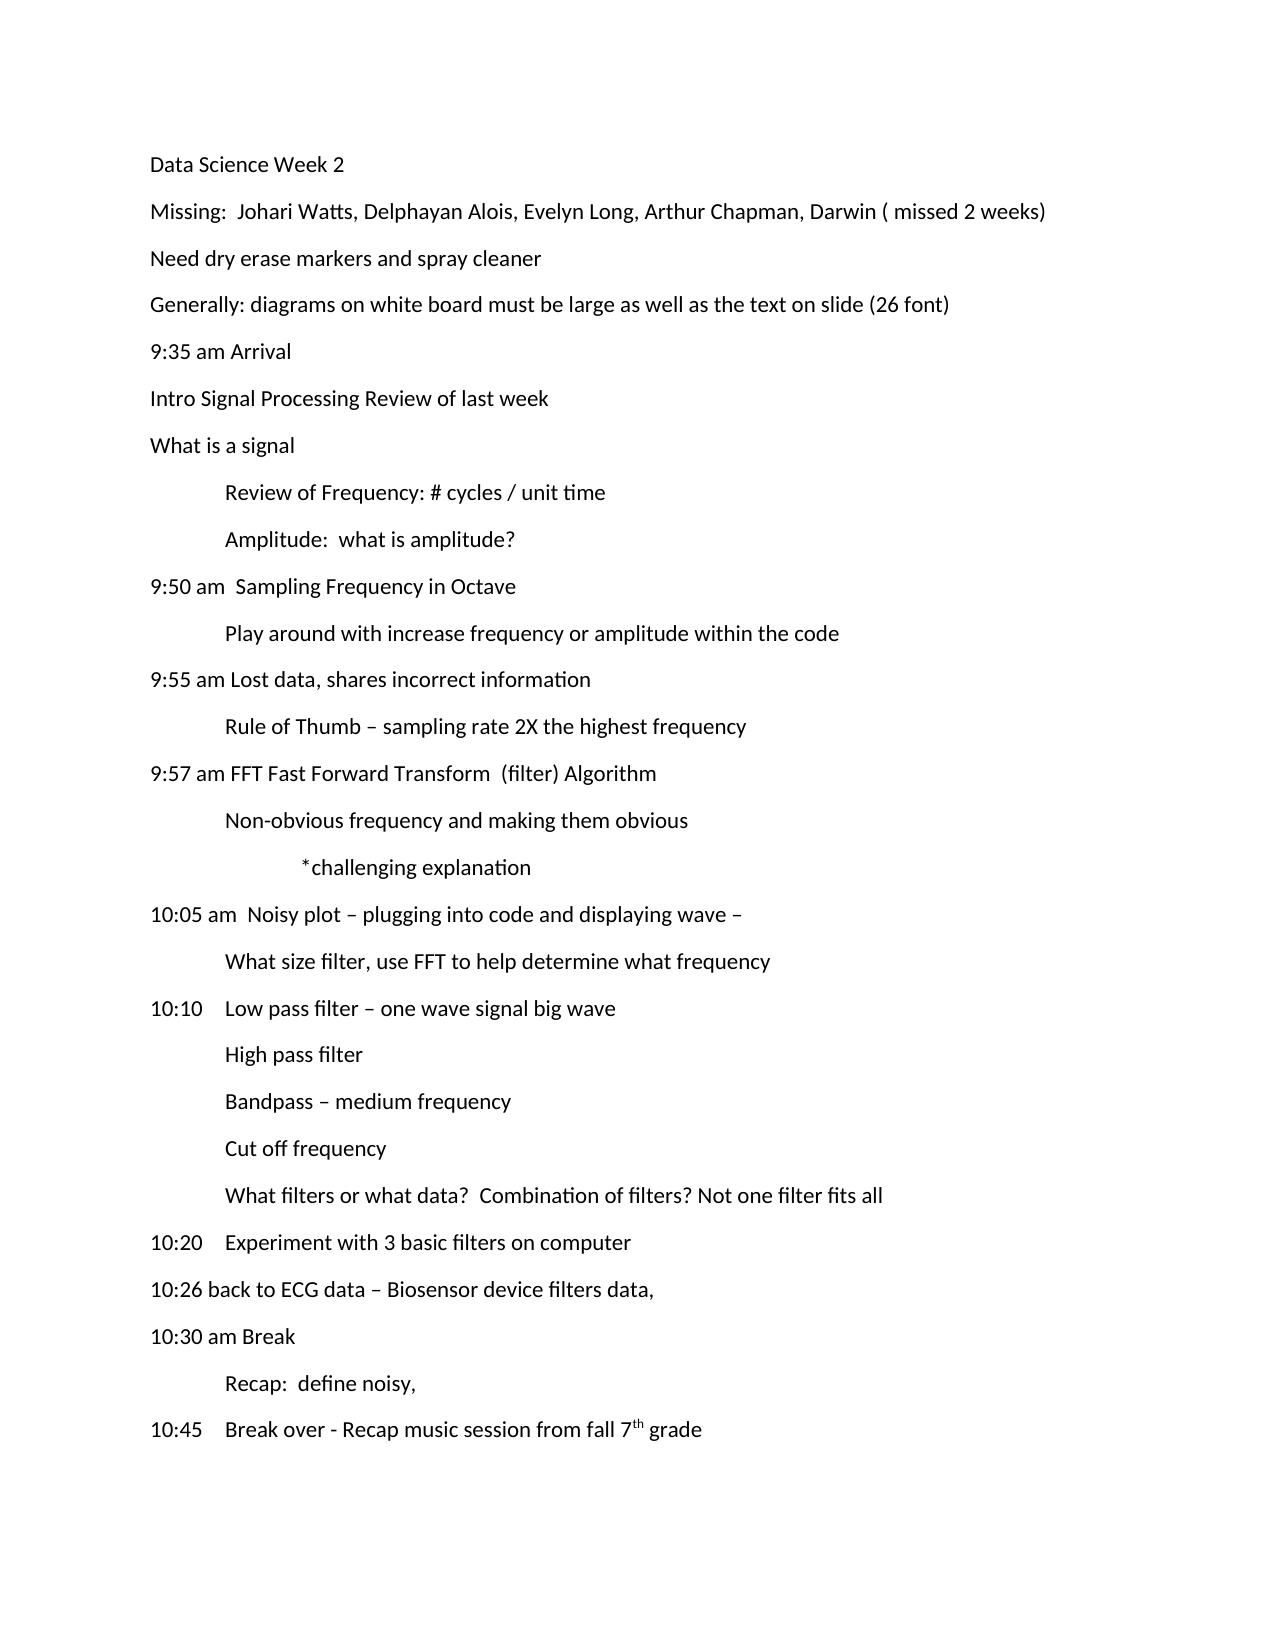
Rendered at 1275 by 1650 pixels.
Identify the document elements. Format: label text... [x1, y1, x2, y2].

text Play around with increase frequency or amplitude within the code [150, 619, 1125, 647]
text Rule of Thumb – sampling rate 2X the highest frequency [150, 712, 1125, 741]
text What filters or what data? Combination of filters? Not one filter fits all [150, 1181, 1125, 1209]
text 10:30 am Break [150, 1322, 1125, 1350]
text 9:55 am Lost data, shares incorrect information [150, 666, 1125, 694]
text 9:50 am Sampling Frequency in Octave [150, 572, 1125, 600]
text Recap: define noisy, [150, 1369, 1125, 1397]
text Data Science Week 2 [150, 150, 1125, 178]
text Amplitude: what is amplitude? [150, 525, 1125, 553]
text What is a signal [150, 431, 1125, 459]
text Generally: diagrams on white board must be large as well as the text on slide (26 font) [150, 291, 1125, 319]
text 10:26 back to ECG data – Biosensor device filters data, [150, 1275, 1125, 1303]
text *challenging explanation [150, 853, 1125, 881]
text 10:05 am Noisy plot – plugging into code and displaying wave – [150, 900, 1125, 928]
text High pass filter [150, 1041, 1125, 1069]
text 10:20 Experiment with 3 basic filters on computer [150, 1228, 1125, 1256]
text Missing: Johari Watts, Delphayan Alois, Evelyn Long, Arthur Chapman, Darwin ( missed 2 weeks) [150, 197, 1125, 225]
text Intro Signal Processing Review of last week [150, 384, 1125, 412]
text 10:10 Low pass filter – one wave signal big wave [150, 994, 1125, 1022]
text 9:57 am FFT Fast Forward Transform (filter) Algorithm [150, 759, 1125, 787]
text Bandpass – medium frequency [150, 1087, 1125, 1116]
text 9:35 am Arrival [150, 337, 1125, 366]
text Cut off frequency [150, 1134, 1125, 1162]
text Need dry erase markers and spray cleaner [150, 244, 1125, 272]
text Review of Frequency: # cycles / unit time [150, 478, 1125, 506]
text 10:45 Break over - Recap music session from fall 7th grade [150, 1416, 1125, 1444]
text Non-obvious frequency and making them obvious [150, 806, 1125, 834]
text What size filter, use FFT to help determine what frequency [150, 947, 1125, 975]
